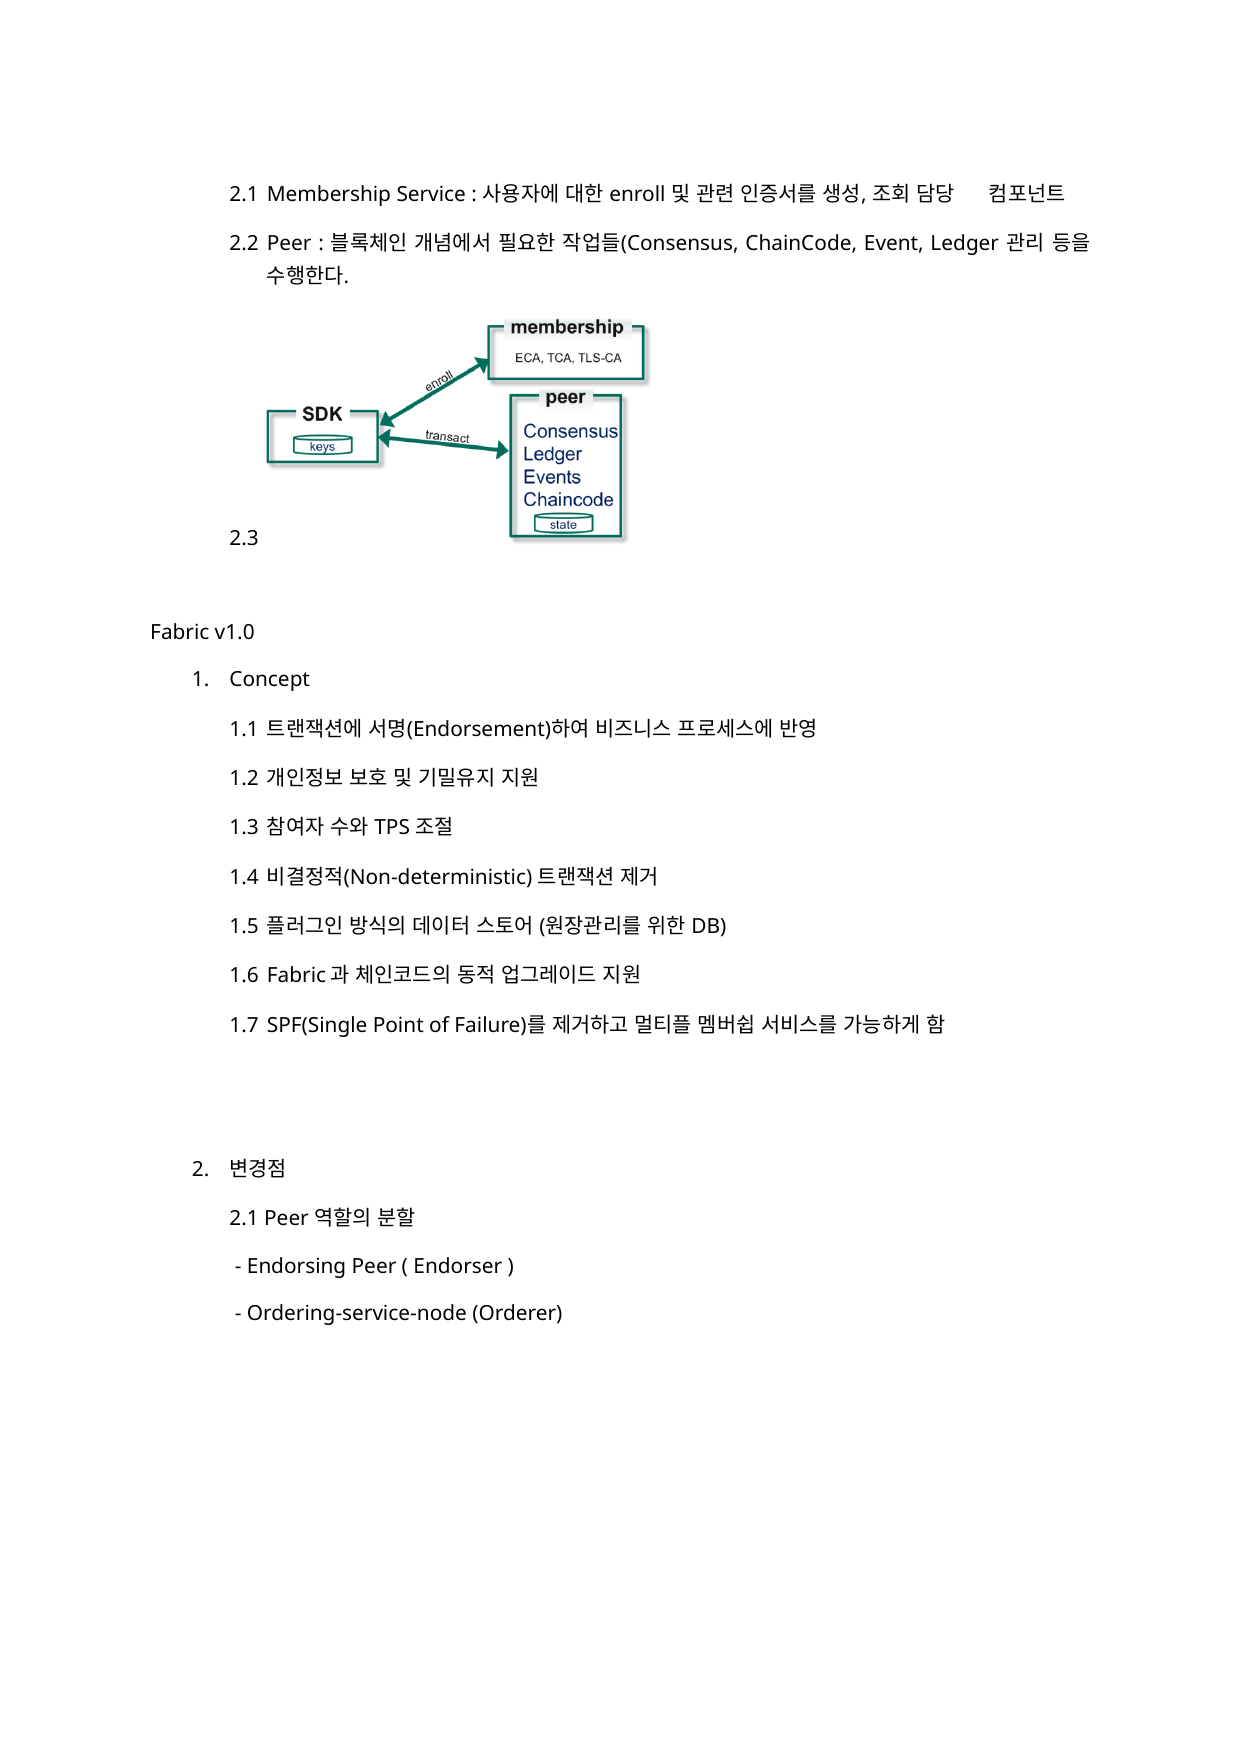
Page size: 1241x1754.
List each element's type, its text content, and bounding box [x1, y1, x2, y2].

list 2.1 Peer 역할의 분할 [229, 1201, 1090, 1232]
list 비결정적(Non-deterministic) 트랜잭션 제거 [229, 860, 1090, 890]
list 트랜잭션에 서명(Endorsement)하여 비즈니스 프로세스에 반영 [229, 712, 1090, 742]
list Membership Service : 사용자에 대한 enroll 및 관련 인증서를 생성, 조회 담당 컴포넌트 [229, 177, 1090, 207]
text Fabric v1.0 [150, 617, 1090, 646]
list - Endorsing Peer ( Endorser ) [229, 1251, 1090, 1279]
list 변경점 [192, 1152, 1090, 1182]
list Concept [192, 664, 1090, 693]
list 참여자 수와 TPS 조절 [229, 811, 1090, 841]
list 개인정보 보호 및 기밀유지 지원 [229, 761, 1090, 791]
list - Ordering-service-node (Orderer) [229, 1298, 1090, 1326]
list 플러그인 방식의 데이터 스토어 (원장관리를 위한 DB) [229, 909, 1090, 939]
list Fabric과 체인코드의 동적 업그레이드 지원 [229, 959, 1090, 989]
picture [266, 308, 652, 545]
list Peer : 블록체인 개념에서 필요한 작업들(Consensus, ChainCode, Event, Ledger 관리 등을 수행한다. [229, 227, 1090, 289]
list SPF(Single Point of Failure)를 제거하고 멀티플 멤버쉽 서비스를 가능하게 함 [229, 1008, 1090, 1038]
